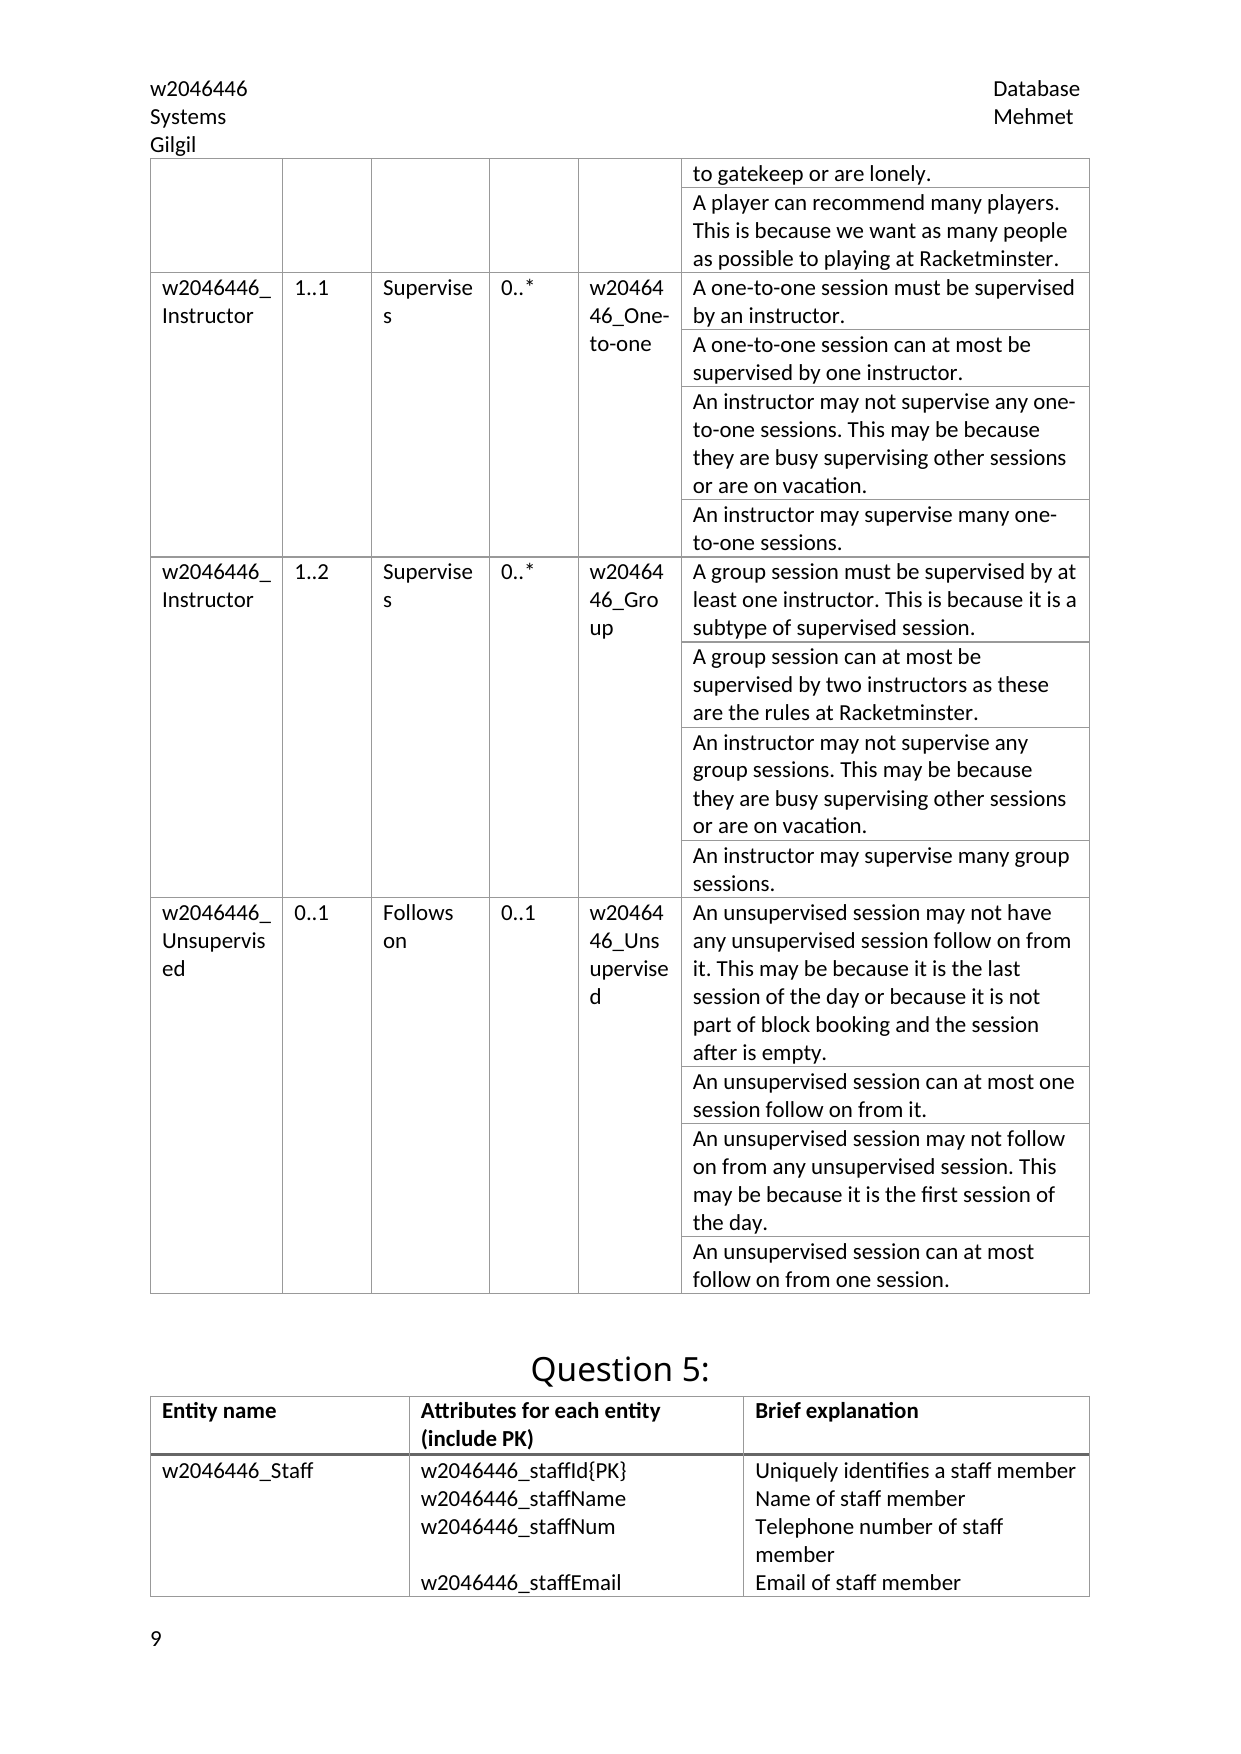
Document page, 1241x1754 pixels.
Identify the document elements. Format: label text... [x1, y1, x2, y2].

table_cell Supervises [372, 273, 489, 556]
subtitle Question 5: [150, 1346, 1090, 1391]
table_cell 1..2 [283, 558, 371, 897]
table_cell An instructor may supervise many group sessions. [682, 841, 1089, 897]
table_cell w2046446_Instructor [151, 273, 282, 556]
table_cell A player can recommend many players. This is because we want as many people as possible to playing at Racketminster. [682, 188, 1089, 272]
table_cell An unsupervised session may not have any unsupervised session follow on from it. This may be because it is the last session of the day or because it is not part of block booking and the session after is empty. [682, 898, 1089, 1066]
table_cell An unsupervised session may not follow on from any unsupervised session. This may be because it is the first session of the day. [682, 1124, 1089, 1236]
table_cell 0..1 [283, 898, 371, 1293]
table_cell w2046446_Group [579, 558, 681, 897]
table_cell A group session can at most be supervised by two instructors as these are the rules at Racketminster. [682, 643, 1089, 727]
table_cell Supervises [372, 558, 489, 897]
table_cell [410, 1456, 743, 1596]
table_cell w2046446_Instructor [151, 558, 282, 897]
table_cell w2046446_Unsupervised [579, 898, 681, 1293]
table_cell An unsupervised session can at most one session follow on from it. [682, 1067, 1089, 1123]
table_cell An unsupervised session can at most follow on from one session. [682, 1237, 1089, 1293]
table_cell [682, 159, 1089, 187]
table_cell 0..1 [490, 898, 578, 1293]
table_cell A one-to-one session must be supervised by an instructor. [682, 273, 1089, 329]
table_cell An instructor may not supervise any group sessions. This may be because they are busy supervising other sessions or are on vacation. [682, 728, 1089, 840]
table_cell w2046446_One-to-one [579, 273, 681, 556]
table_cell Follows on [372, 898, 489, 1293]
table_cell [744, 1456, 1089, 1596]
table_header Brief explanation [744, 1397, 1089, 1453]
table_cell An instructor may not supervise any one-to-one sessions. This may be because they are busy supervising other sessions or are on vacation. [682, 387, 1089, 499]
table_cell A group session must be supervised by at least one instructor. This is because it is a subtype of supervised session. [682, 558, 1089, 641]
table_cell 1..1 [283, 273, 371, 556]
table_header Entity name [151, 1397, 409, 1453]
table_cell 0..* [490, 273, 578, 556]
table_header Attributes for each entity (include PK) [410, 1397, 743, 1453]
table_cell An instructor may supervise many one-to-one sessions. [682, 500, 1089, 556]
table_cell w2046446_Unsupervised [151, 898, 282, 1293]
table_cell A one-to-one session can at most be supervised by one instructor. [682, 330, 1089, 386]
table_cell w2046446_Staff [151, 1456, 409, 1596]
table_cell 0..* [490, 558, 578, 897]
